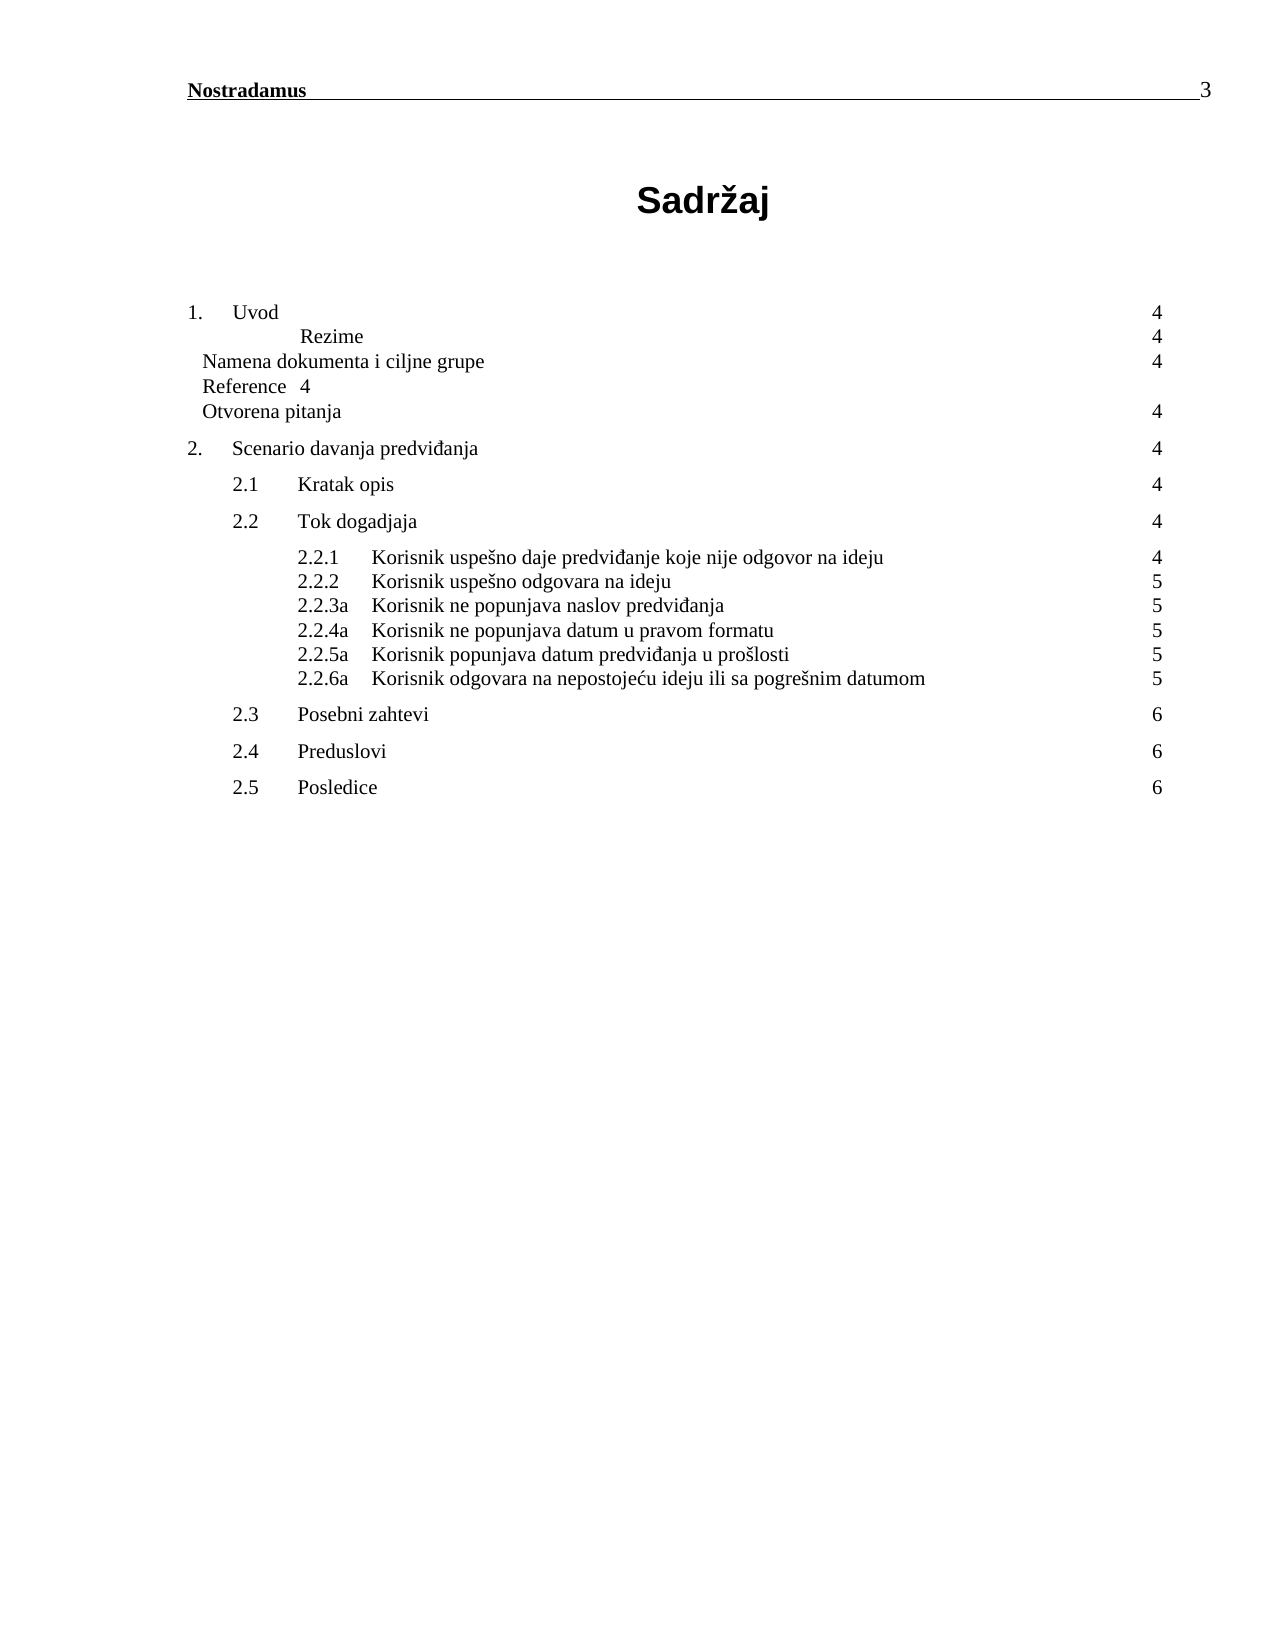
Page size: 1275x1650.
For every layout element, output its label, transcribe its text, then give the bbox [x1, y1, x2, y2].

text 2.2 Tok dogadjaja 4 [232, 509, 1231, 533]
text 2.2.2 Korisnik uspešno odgovara na ideju 5 [164, 569, 1231, 593]
list Otvorena pitanja 4 [164, 399, 1231, 423]
list Namena dokumenta i ciljne grupe 4 [164, 349, 1231, 373]
text 2.2.1 Korisnik uspešno daje predviđanje koje nije odgovor na ideju 4 [164, 545, 1231, 569]
text Sadržaj [571, 178, 835, 221]
text 2.4 Preduslovi 6 [232, 739, 1231, 763]
list Reference 4 [164, 374, 1231, 398]
text 2.2.6a Korisnik odgovara na nepostojeću ideju ili sa pogrešnim datumom 5 [164, 666, 1231, 690]
text 2.1 Kratak opis 4 [232, 472, 1231, 496]
text 2.2.5a Korisnik popunjava datum predviđanja u prošlosti 5 [164, 642, 1231, 666]
list Rezime 4 [232, 324, 1231, 348]
text 2.2.4a Korisnik ne popunjava datum u pravom formatu 5 [164, 617, 1231, 642]
list Uvod 4 [187, 300, 1231, 324]
text 2.2.3a Korisnik ne popunjava naslov predviđanja 5 [164, 593, 1231, 617]
text 2.5 Posledice 6 [232, 775, 1231, 799]
list Scenario davanja predviđanja 4 [187, 436, 1231, 460]
text 2.3 Posebni zahtevi 6 [232, 702, 1231, 726]
